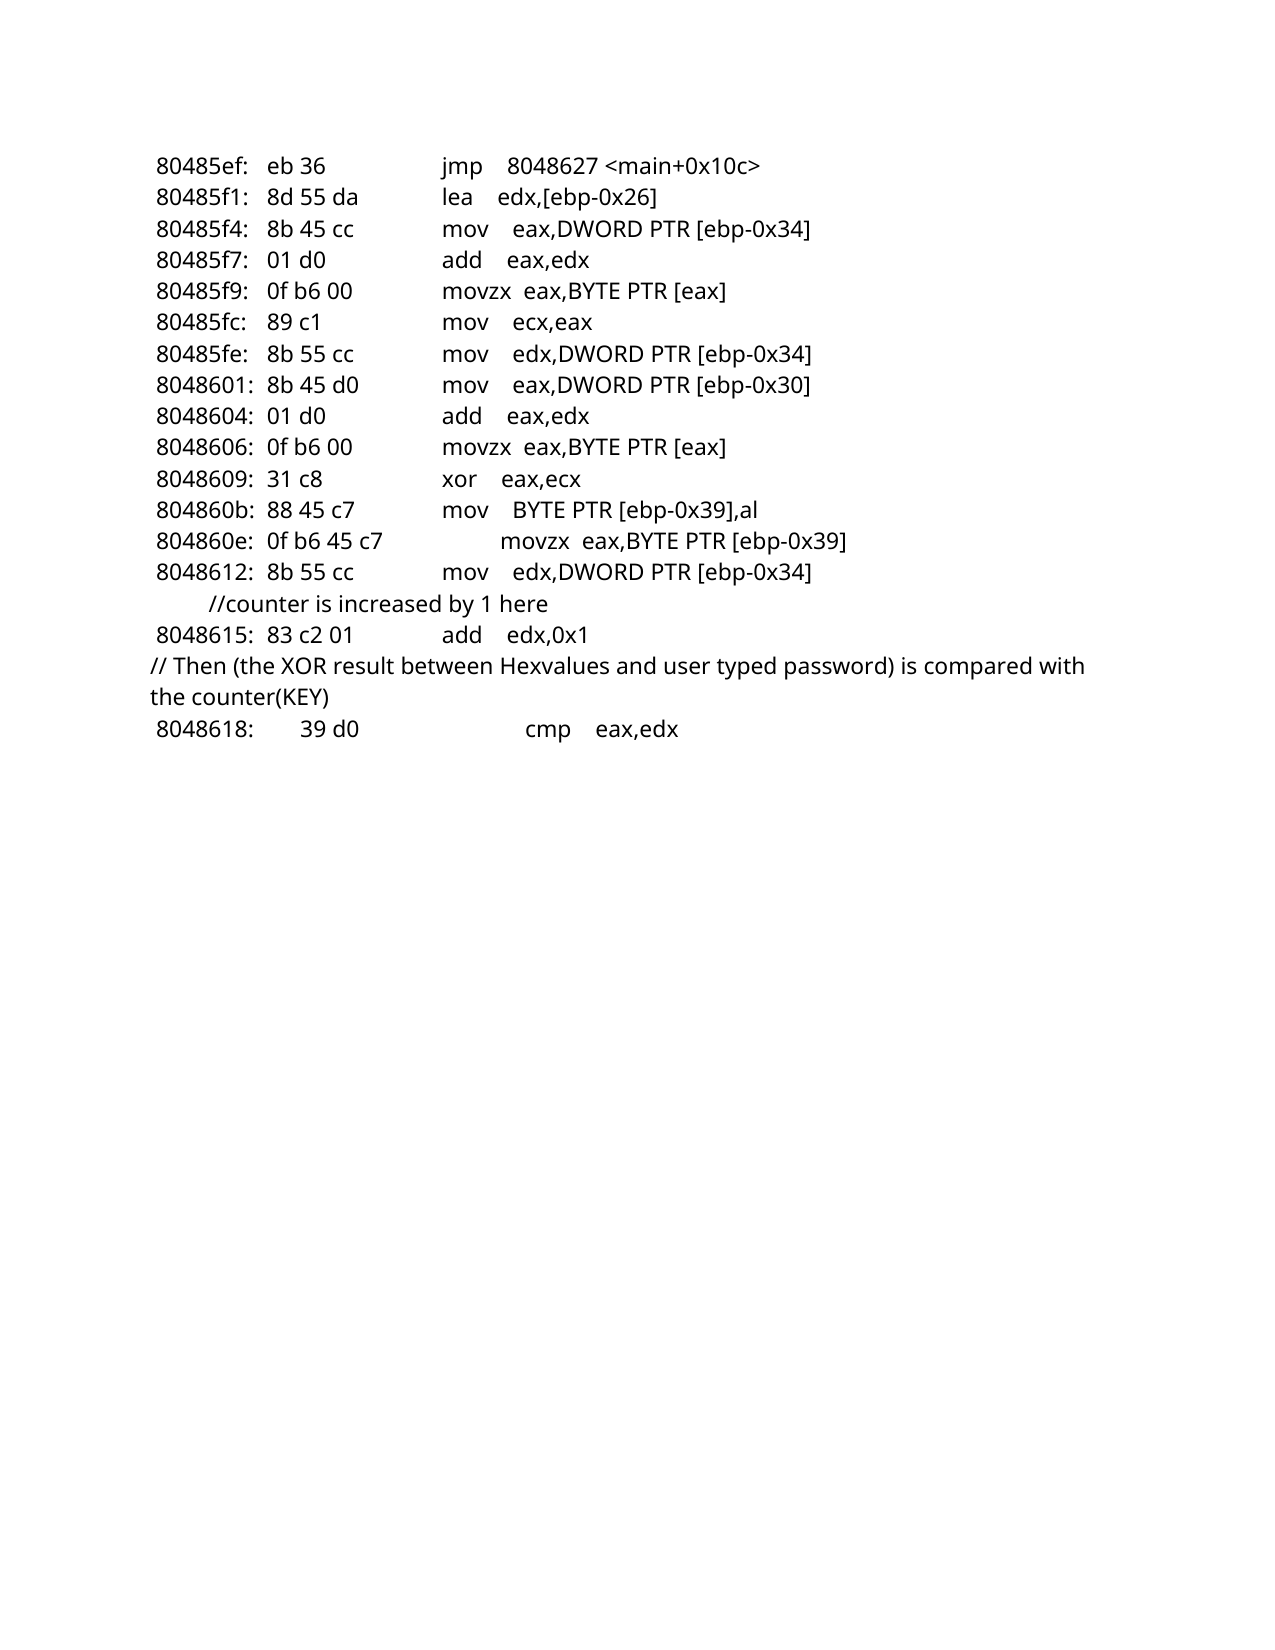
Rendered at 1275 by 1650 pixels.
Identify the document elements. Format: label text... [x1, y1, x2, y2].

text 80485fe: 8b 55 cc mov edx,DWORD PTR [ebp-0x34] [150, 337, 1125, 369]
text // Then (the XOR result between Hexvalues and user typed password) is compared with the counter(KEY) [150, 650, 1125, 712]
text 804860b: 88 45 c7 mov BYTE PTR [ebp-0x39],al [150, 494, 1125, 525]
text 8048615: 83 c2 01 add edx,0x1 [150, 619, 1125, 650]
text 80485ef: eb 36 jmp 8048627 <main+0x10c> [150, 150, 1125, 181]
text 8048609: 31 c8 xor eax,ecx [150, 462, 1125, 494]
text 8048601: 8b 45 d0 mov eax,DWORD PTR [ebp-0x30] [150, 369, 1125, 400]
text 8048604: 01 d0 add eax,edx [150, 400, 1125, 431]
text 8048612: 8b 55 cc mov edx,DWORD PTR [ebp-0x34] [150, 556, 1125, 587]
text 8048618: 39 d0 cmp eax,edx [150, 712, 1125, 744]
text 80485f4: 8b 45 cc mov eax,DWORD PTR [ebp-0x34] [150, 212, 1125, 244]
text 80485fc: 89 c1 mov ecx,eax [150, 306, 1125, 337]
text 80485f9: 0f b6 00 movzx eax,BYTE PTR [eax] [150, 275, 1125, 306]
text 80485f7: 01 d0 add eax,edx [150, 244, 1125, 275]
text 8048606: 0f b6 00 movzx eax,BYTE PTR [eax] [150, 431, 1125, 462]
text //counter is increased by 1 here [150, 587, 1125, 619]
text 80485f1: 8d 55 da lea edx,[ebp-0x26] [150, 181, 1125, 212]
text 804860e: 0f b6 45 c7 movzx eax,BYTE PTR [ebp-0x39] [150, 525, 1125, 556]
